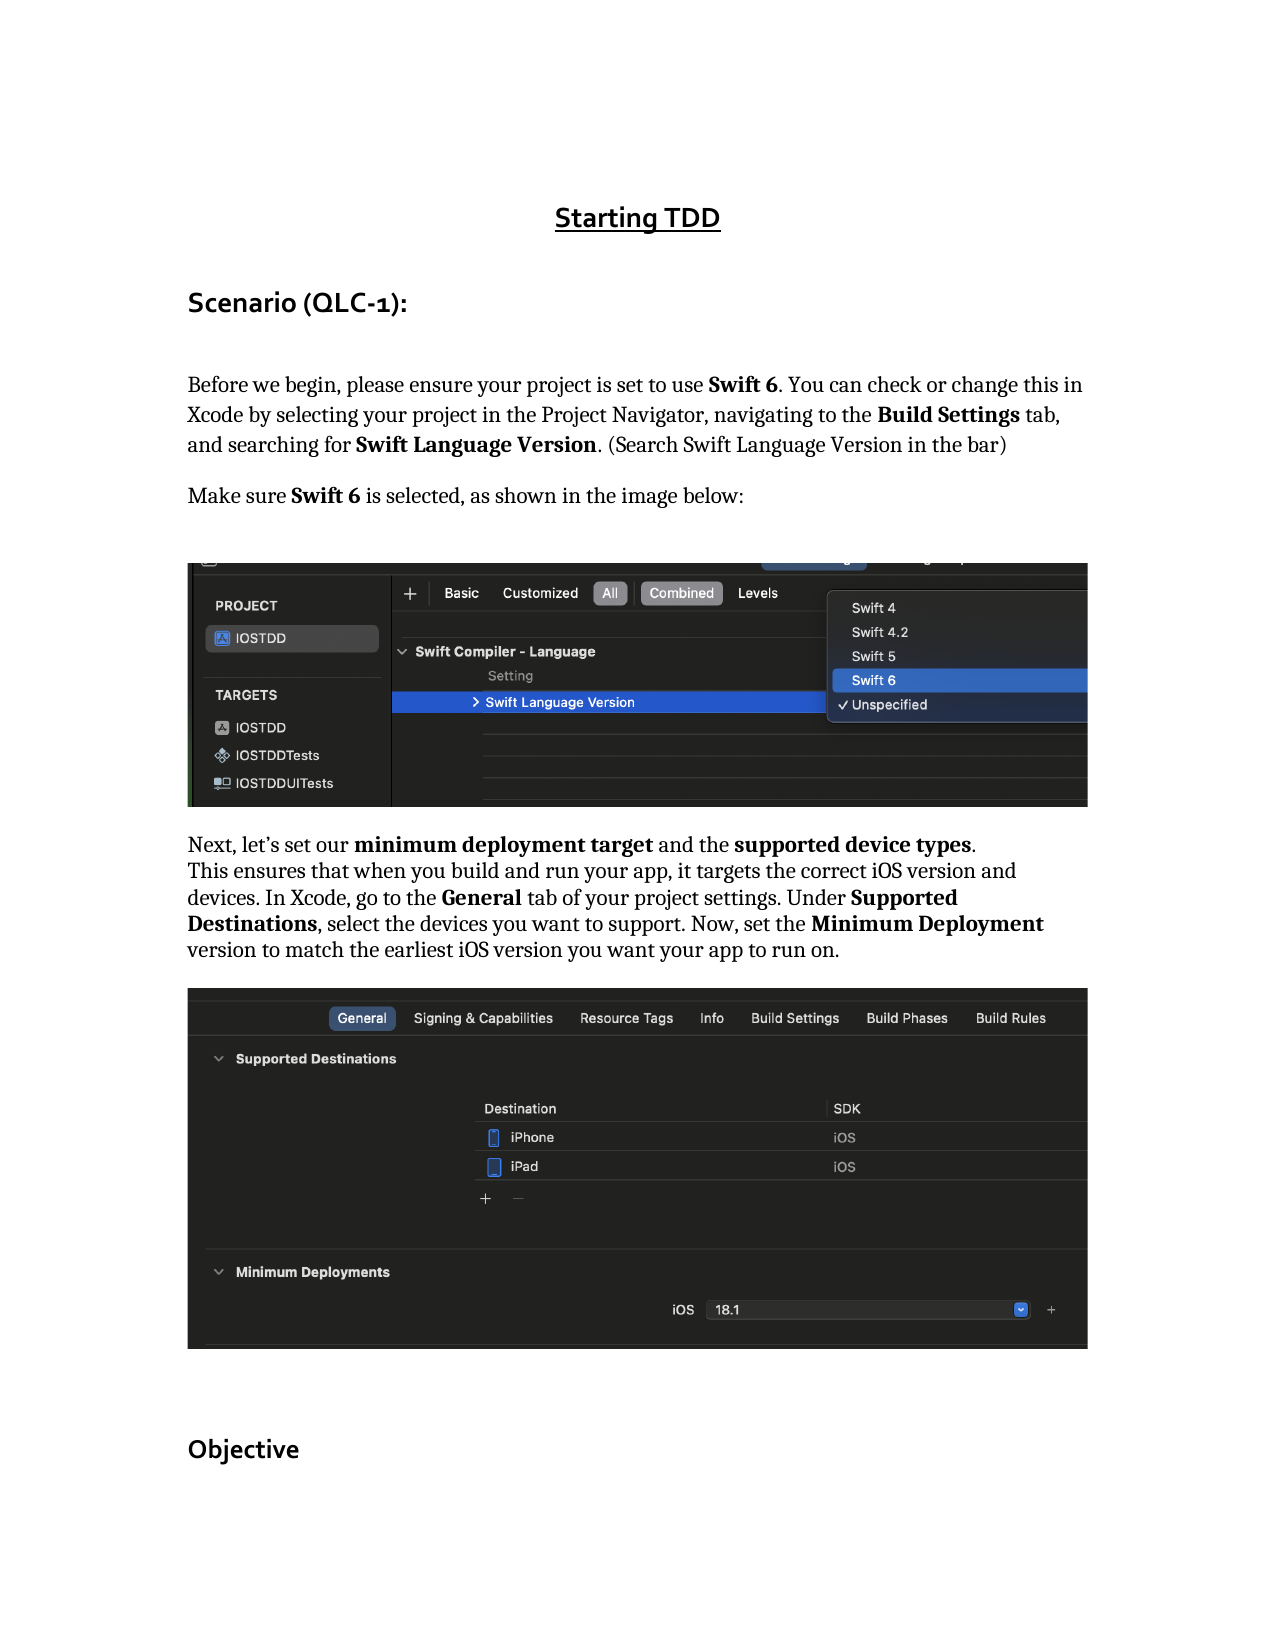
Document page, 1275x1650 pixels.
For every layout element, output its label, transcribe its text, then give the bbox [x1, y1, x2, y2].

picture [187, 563, 1088, 807]
text Next, let’s set our minimum deployment target and the supported device types. This ensures that when you build and run your app, it targets the correct iOS version and devices. In Xcode, go to the General tab of your project settings. Under Supported Destinations, select the devices you want to support. Now, set the Minimum Deployment version to match the earliest iOS version you want your app to run on. [187, 832, 1087, 964]
subtitle Objective [187, 1433, 1087, 1466]
subtitle Starting TDD [187, 200, 1087, 235]
text Make sure Swift 6 is selected, as shown in the image below: [187, 483, 1087, 509]
picture [187, 988, 1088, 1349]
text Before we begin, please ensure your project is set to use Swift 6. You can check or change this in Xcode by selecting your project in the Project Navigator, navigating to the Build Settings tab, and searching for Swift Language Version. (Search Swift Language Version in the bar) [187, 371, 1087, 458]
subtitle Scenario (QLC-1): [187, 285, 1087, 320]
